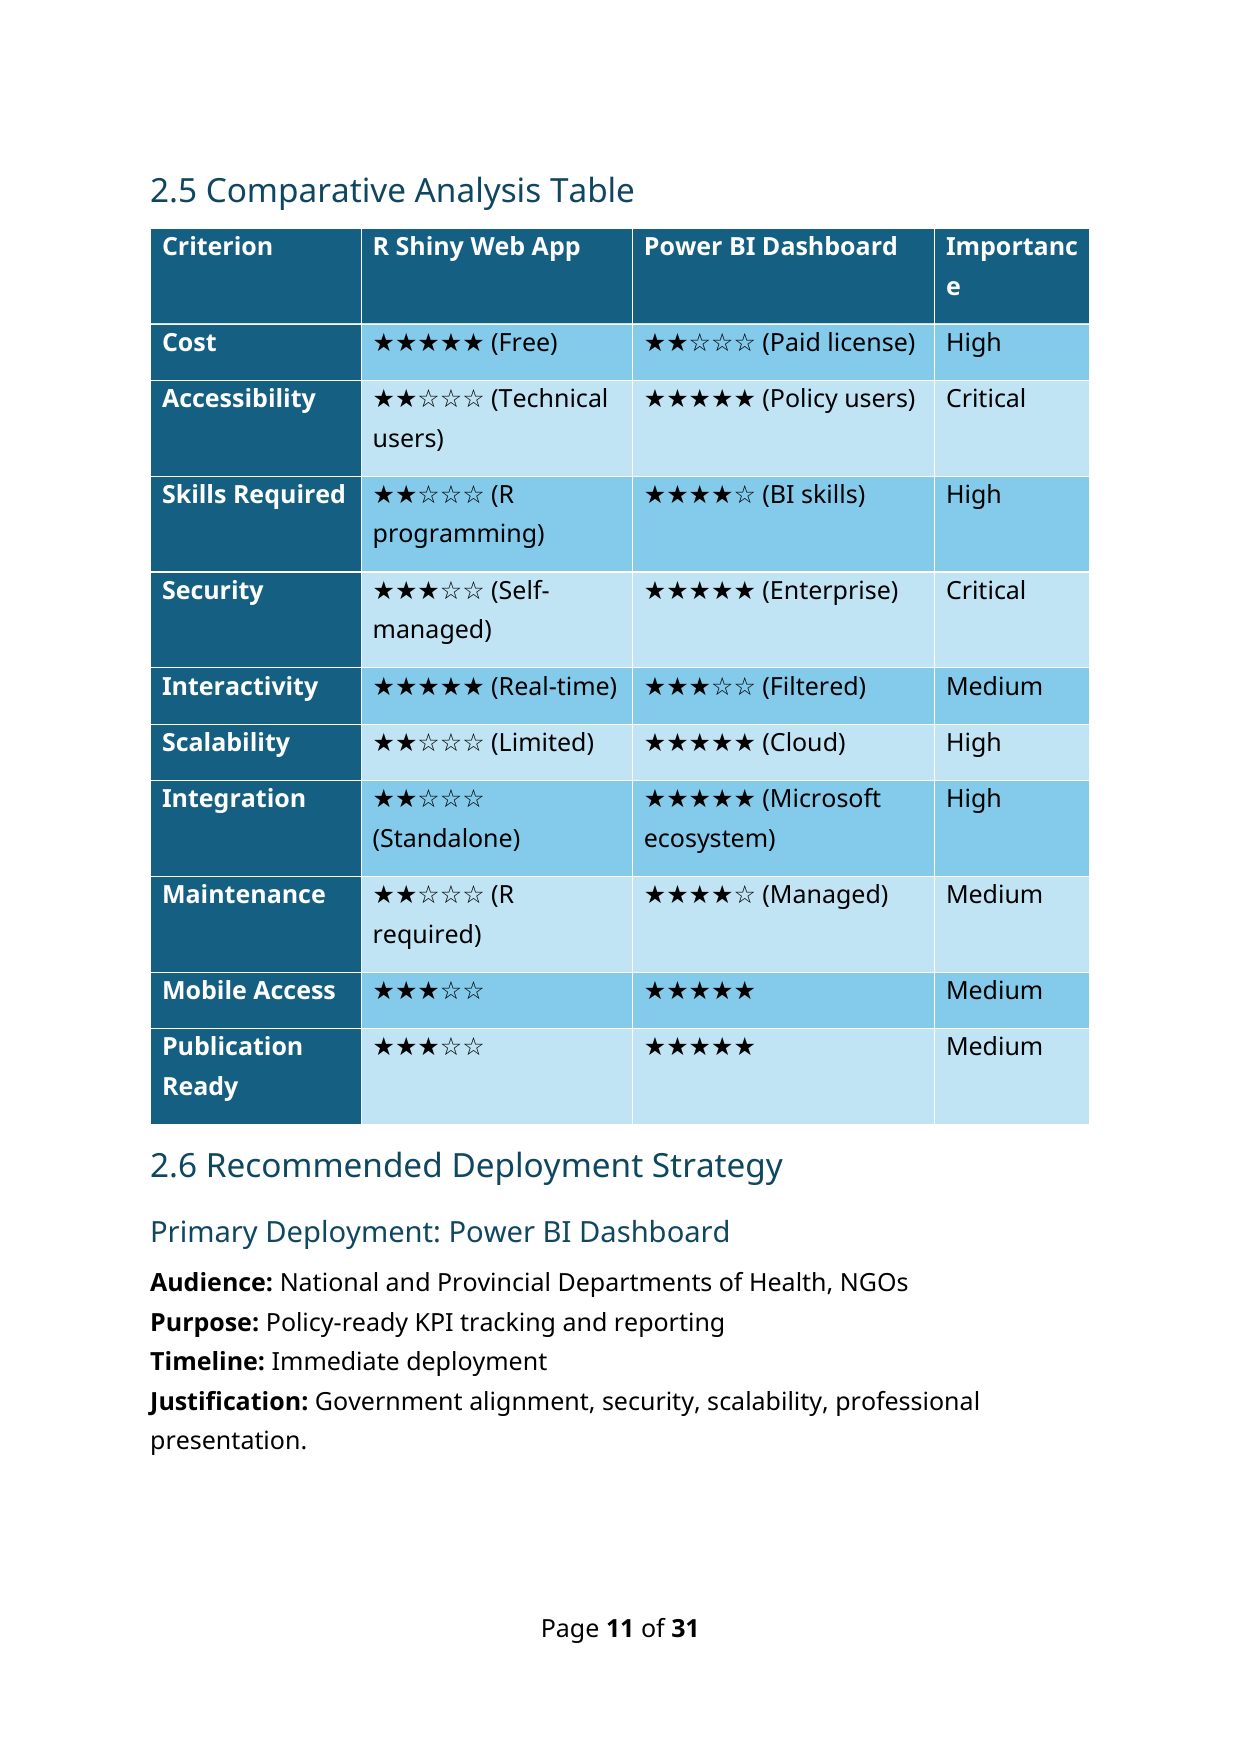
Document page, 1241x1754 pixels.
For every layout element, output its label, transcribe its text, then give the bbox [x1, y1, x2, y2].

table_cell ★★★☆☆ (Filtered) [633, 668, 934, 724]
table_cell Interactivity [151, 668, 361, 724]
table_cell ★★★★★ (Free) [362, 325, 632, 380]
table_cell Medium [935, 668, 1089, 724]
table_cell ★★★☆☆ [362, 1029, 632, 1124]
table_cell High [935, 725, 1089, 780]
table_cell Mobile Access [151, 973, 361, 1028]
table_cell Skills Required [151, 477, 361, 571]
table_cell Medium [935, 973, 1089, 1028]
table_cell ★★☆☆☆ (Standalone) [362, 781, 632, 876]
table_cell ★★★★★ (Real-time) [362, 668, 632, 724]
table_cell ★★★★★ (Enterprise) [633, 573, 934, 667]
table_cell Critical [935, 381, 1089, 476]
table_header R Shiny Web App [362, 229, 632, 323]
table_cell ★★★★★ [633, 1029, 934, 1124]
table_cell Scalability [151, 725, 361, 780]
text Audience: National and Provincial Departments of Health, NGOs Purpose: Policy-ready KPI tracking and reporting Timeline: Immediate deployment Justification: Government alignment, security, scalability, professional presentation. [150, 1265, 1090, 1457]
table_cell ★★★★★ (Cloud) [633, 725, 934, 780]
table_cell Medium [935, 1029, 1089, 1124]
table_cell ★★★★★ (Microsoft ecosystem) [633, 781, 934, 876]
subtitle 2.6 Recommended Deployment Strategy [150, 1142, 1090, 1187]
table_cell High [935, 781, 1089, 876]
table_cell ★★★★☆ (BI skills) [633, 477, 934, 571]
table_cell Medium [935, 877, 1089, 972]
table_cell Integration [151, 781, 361, 876]
table_cell Critical [935, 573, 1089, 667]
subtitle Primary Deployment: Power BI Dashboard [150, 1211, 1090, 1251]
table_cell ★★☆☆☆ (R programming) [362, 477, 632, 571]
table_cell ★★☆☆☆ (Technical users) [362, 381, 632, 476]
table_cell Security [151, 573, 361, 667]
table_cell ★★★★★ (Policy users) [633, 381, 934, 476]
table_header Power BI Dashboard [633, 229, 934, 323]
table_cell ★★★☆☆ [362, 973, 632, 1028]
table_cell ★★☆☆☆ (R required) [362, 877, 632, 972]
table_cell Publication Ready [151, 1029, 361, 1124]
table_cell ★★★☆☆ (Self-managed) [362, 573, 632, 667]
table_cell High [935, 325, 1089, 380]
subtitle 2.5 Comparative Analysis Table [150, 167, 1090, 212]
table_cell Accessibility [151, 381, 361, 476]
table_cell Cost [151, 325, 361, 380]
table_cell ★★★★★ [633, 973, 934, 1028]
table_cell High [935, 477, 1089, 571]
table_header Importance [935, 229, 1089, 323]
table_cell ★★☆☆☆ (Limited) [362, 725, 632, 780]
table_header Criterion [151, 229, 361, 323]
table_cell Maintenance [151, 877, 361, 972]
table_cell ★★★★☆ (Managed) [633, 877, 934, 972]
table_cell ★★☆☆☆ (Paid license) [633, 325, 934, 380]
